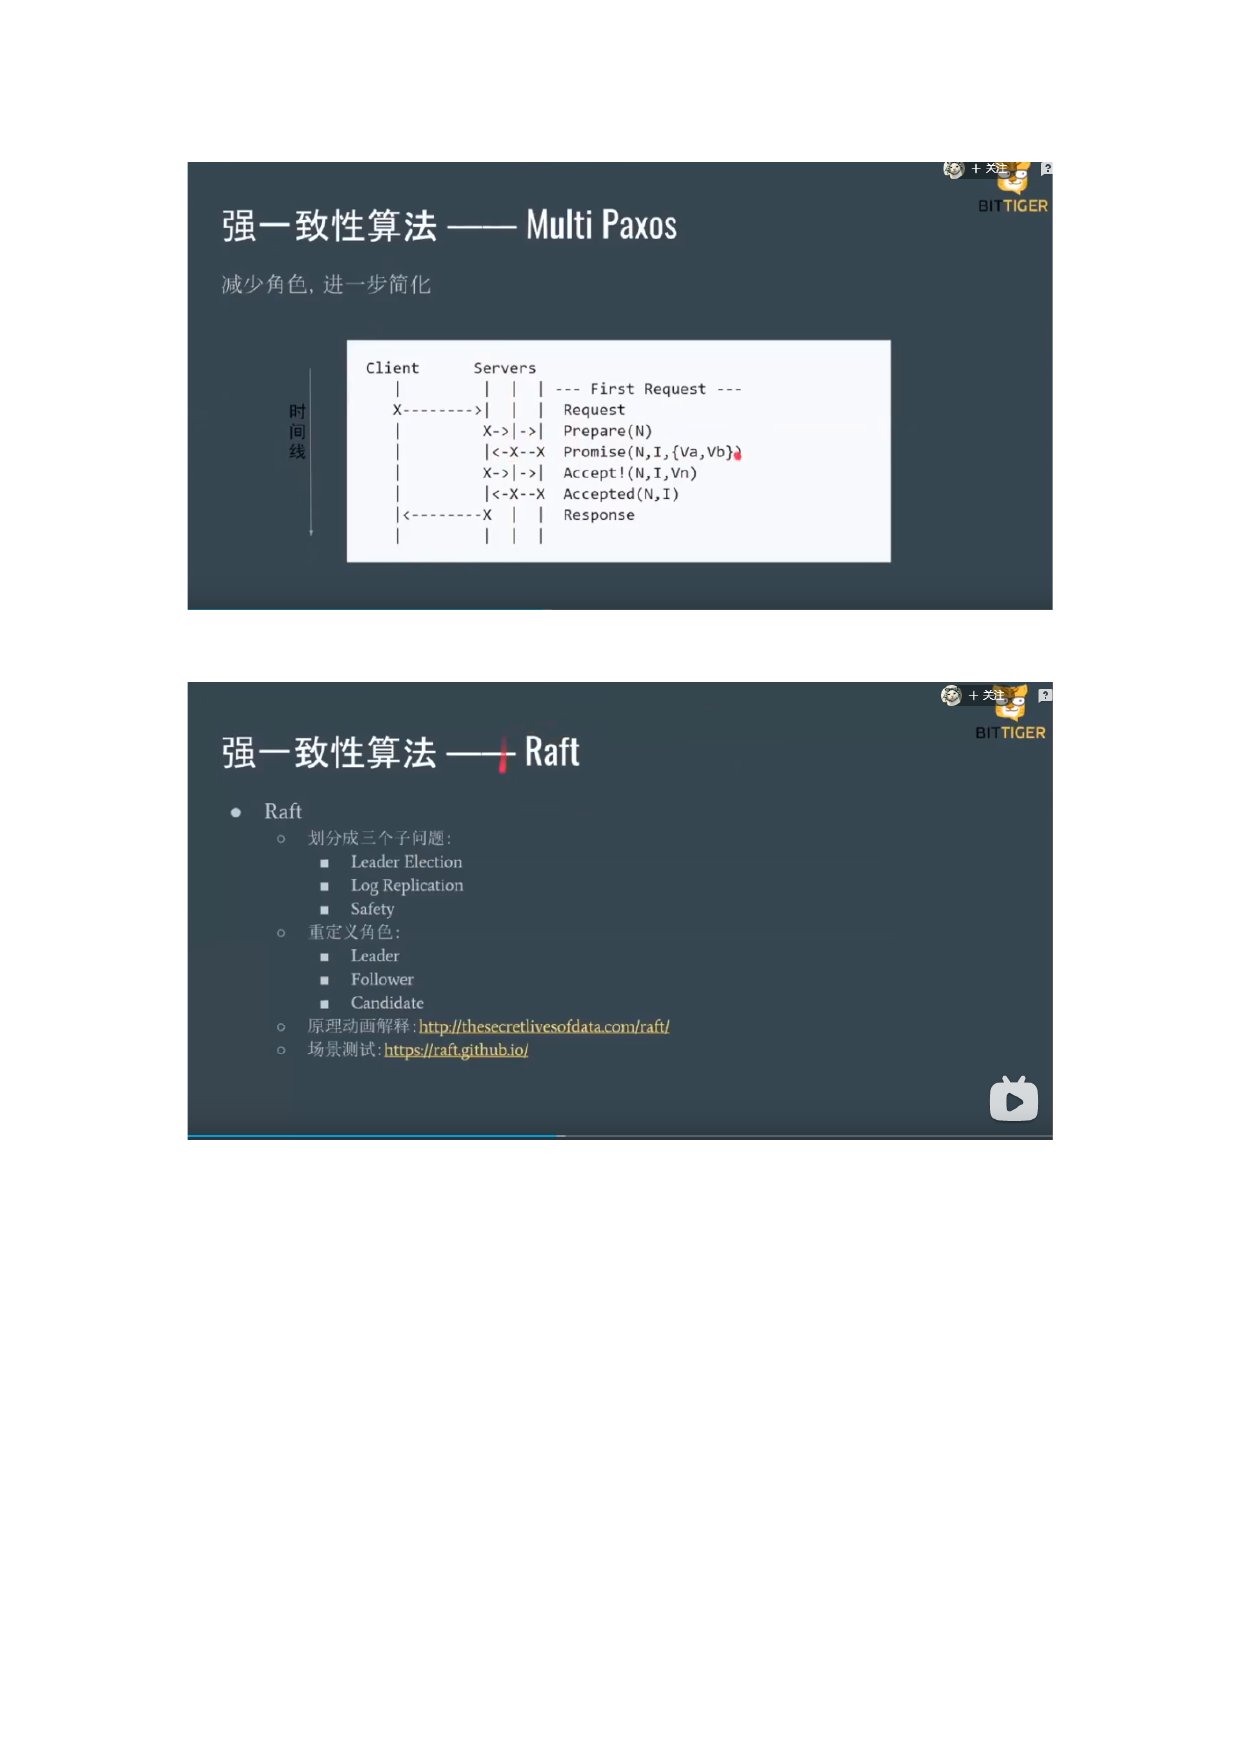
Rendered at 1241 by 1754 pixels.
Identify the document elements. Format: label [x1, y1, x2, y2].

picture [187, 162, 1053, 610]
picture [187, 682, 1053, 1140]
